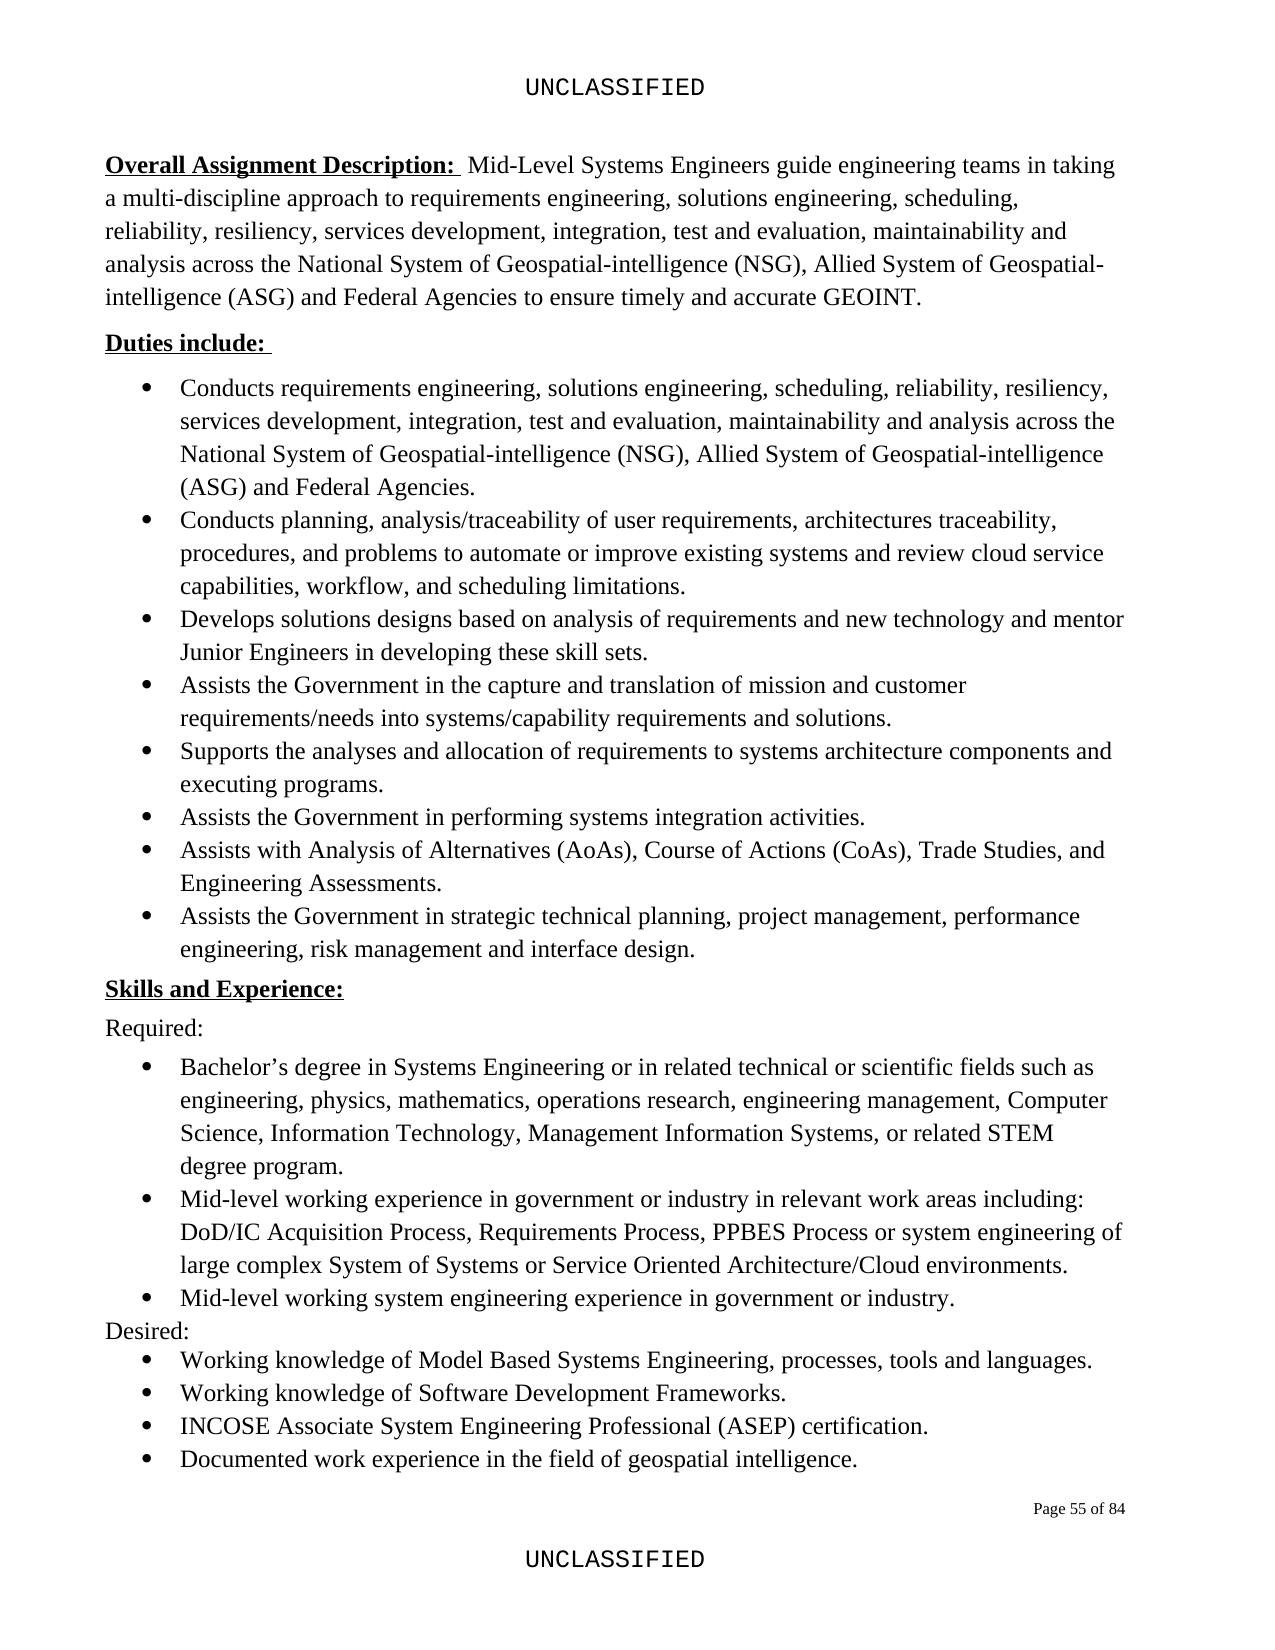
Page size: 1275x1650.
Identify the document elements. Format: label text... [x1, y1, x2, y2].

text Required: [105, 1013, 1125, 1042]
list Assists the Government in the capture and translation of mission and customer requirements/needs into systems/capability requirements and solutions. [142, 670, 1125, 732]
list Supports the analyses and allocation of requirements to systems architecture components and executing programs. [142, 736, 1125, 798]
text Overall Assignment Description: Mid-Level Systems Engineers guide engineering teams in taking a multi-discipline approach to requirements engineering, solutions engineering, scheduling, reliability, resiliency, services development, integration, test and evaluation, maintainability and analysis across the National System of Geospatial-intelligence (NSG), Allied System of Geospatial-intelligence (ASG) and Federal Agencies to ensure timely and accurate GEOINT. [105, 150, 1125, 311]
list Working knowledge of Model Based Systems Engineering, processes, tools and languages. [142, 1345, 1125, 1374]
list Documented work experience in the field of geospatial intelligence. [142, 1444, 1125, 1473]
list Mid-level working experience in government or industry in relevant work areas including: DoD/IC Acquisition Process, Requirements Process, PPBES Process or system engineering of large complex System of Systems or Service Oriented Architecture/Cloud environments. [142, 1184, 1125, 1279]
list Working knowledge of Software Development Frameworks. [142, 1378, 1125, 1407]
list INCOSE Associate System Engineering Professional (ASEP) certification. [142, 1411, 1125, 1440]
list Assists the Government in performing systems integration activities. [142, 802, 1125, 831]
text Skills and Experience: [105, 974, 1125, 1002]
list Assists with Analysis of Alternatives (AoAs), Course of Actions (CoAs), Trade Studies, and Engineering Assessments. [142, 835, 1125, 897]
list Conducts requirements engineering, solutions engineering, scheduling, reliability, resiliency, services development, integration, test and evaluation, maintainability and analysis across the National System of Geospatial-intelligence (NSG), Allied System of Geospatial-intelligence (ASG) and Federal Agencies. [142, 373, 1125, 501]
text Duties include: [105, 328, 1125, 356]
list Mid-level working system engineering experience in government or industry. [142, 1283, 1125, 1312]
list Assists the Government in strategic technical planning, project management, performance engineering, risk management and interface design. [142, 901, 1125, 963]
list Bachelor’s degree in Systems Engineering or in related technical or scientific fields such as engineering, physics, mathematics, operations research, engineering management, Computer Science, Information Technology, Management Information Systems, or related STEM degree program. [142, 1052, 1125, 1180]
text Desired: [105, 1316, 1125, 1345]
list Develops solutions designs based on analysis of requirements and new technology and mentor Junior Engineers in developing these skill sets. [142, 604, 1125, 666]
list Conducts planning, analysis/traceability of user requirements, architectures traceability, procedures, and problems to automate or improve existing systems and review cloud service capabilities, workflow, and scheduling limitations. [142, 505, 1125, 600]
